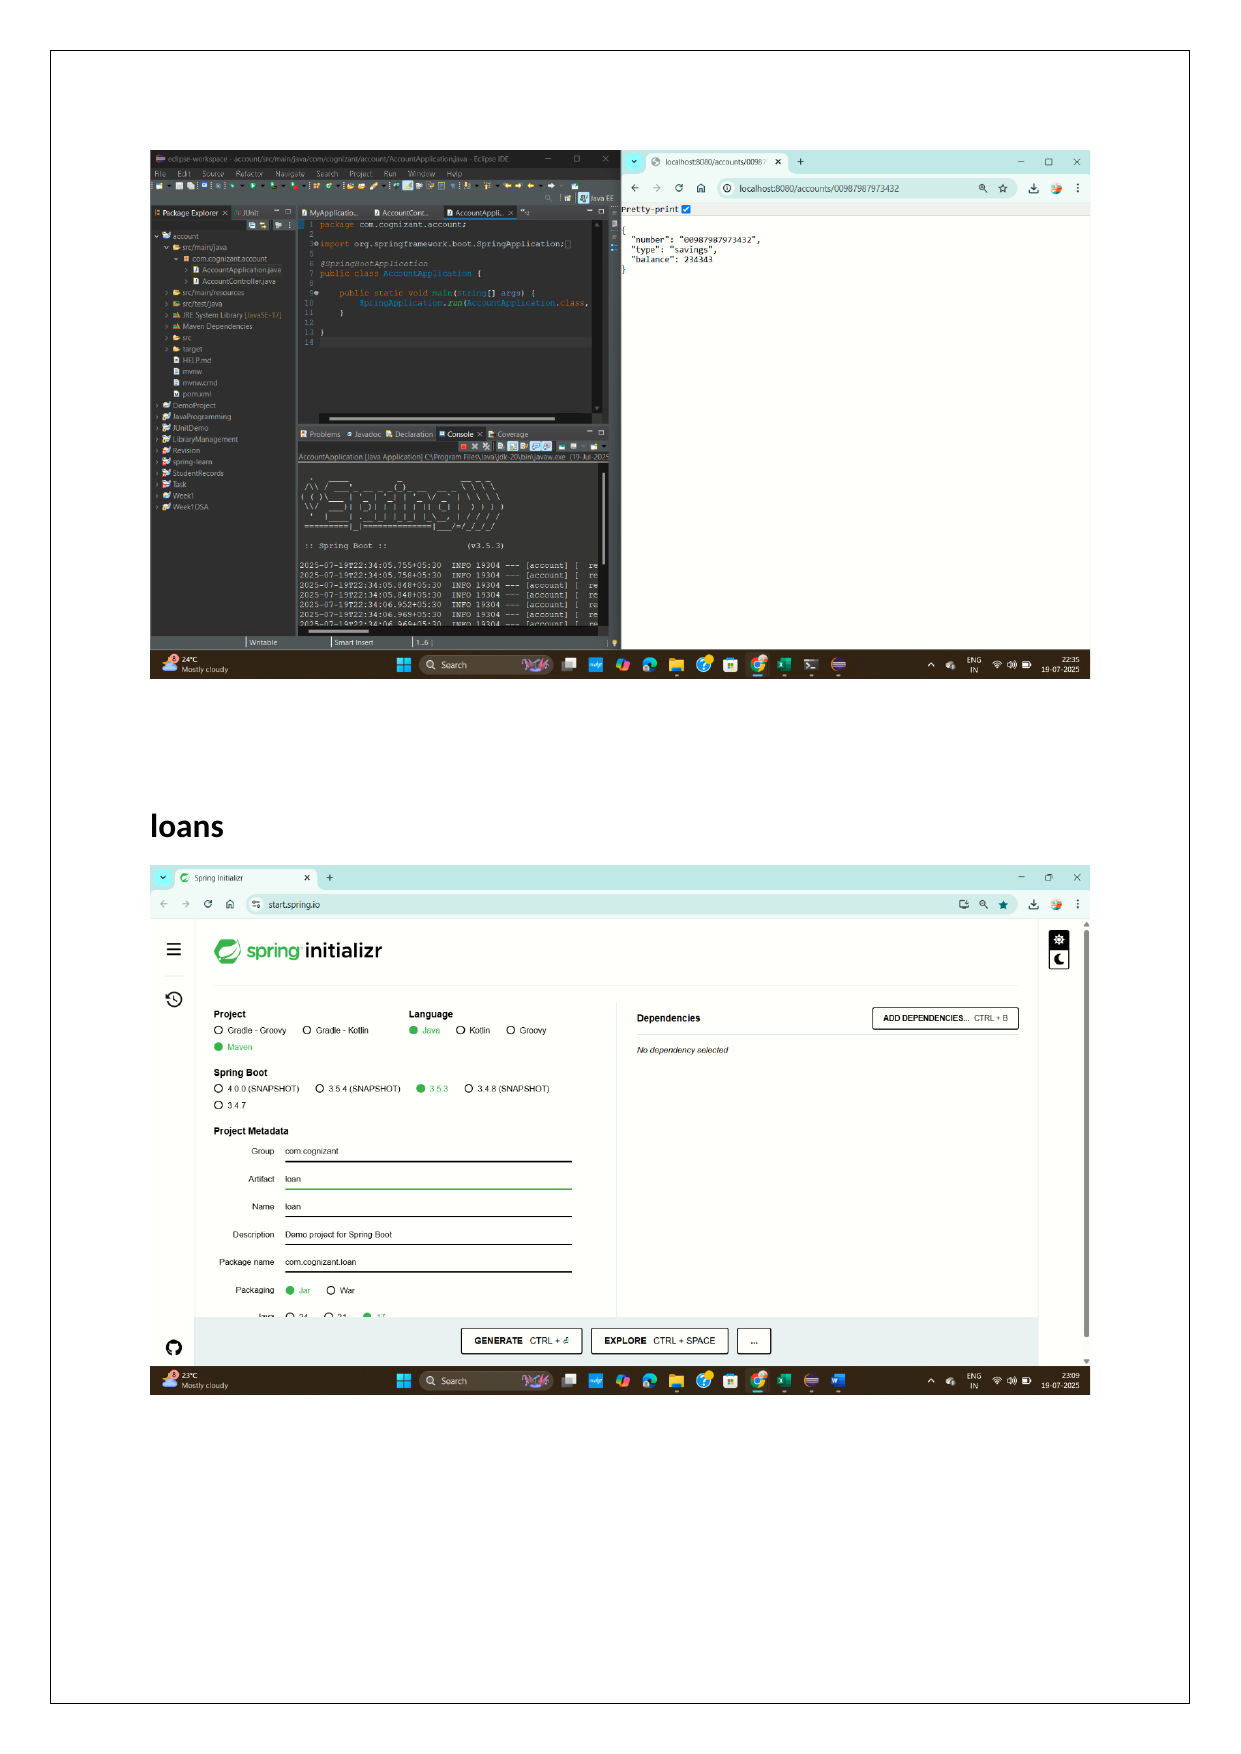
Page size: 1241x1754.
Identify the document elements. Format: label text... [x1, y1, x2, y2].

text loans [150, 805, 1090, 846]
picture [150, 150, 1091, 679]
picture [150, 865, 1091, 1395]
